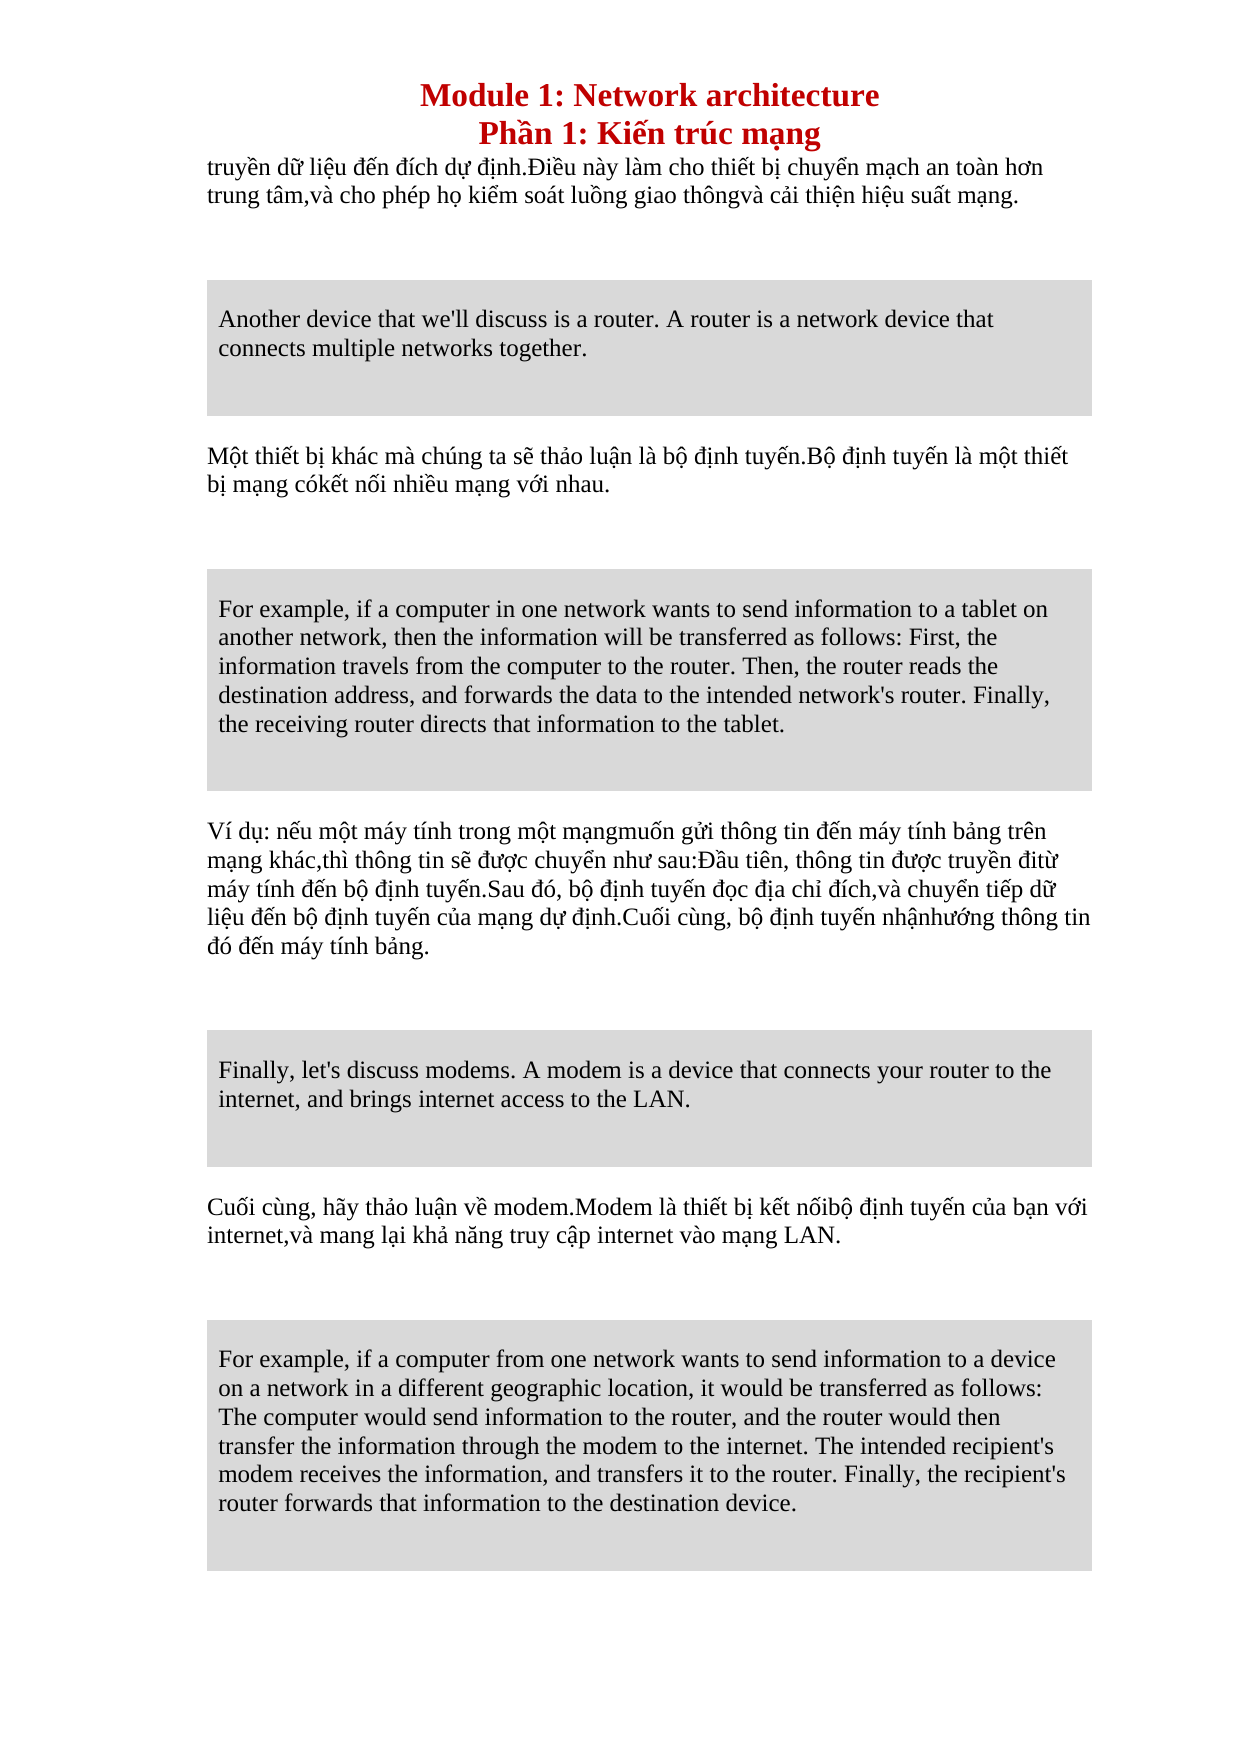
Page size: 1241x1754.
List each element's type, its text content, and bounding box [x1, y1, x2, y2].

table_header Another device that we'll discuss is a router. A router is a network device that connects multiple networks together. [207, 280, 1092, 416]
text Cuối cùng, hãy thảo luận về modem.Modem là thiết bị kết nốibộ định tuyến của bạn với internet,và mang lại khả năng truy cập internet vào mạng LAN. [207, 1192, 1092, 1249]
text Một thiết bị khác mà chúng ta sẽ thảo luận là bộ định tuyến.Bộ định tuyến là một thiết bị mạng cókết nối nhiều mạng với nhau. [207, 441, 1092, 498]
table_header For example, if a computer in one network wants to send information to a tablet on another network, then the information will be transferred as follows: First, the information travels from the computer to the router. Then, the router reads the destination address, and forwards the data to the intended network's router. Finally, the receiving router directs that information to the tablet. [207, 569, 1092, 791]
text Ví dụ: nếu một máy tính trong một mạngmuốn gửi thông tin đến máy tính bảng trên mạng khác,thì thông tin sẽ được chuyển như sau:Đầu tiên, thông tin được truyền đitừ máy tính đến bộ định tuyến.Sau đó, bộ định tuyến đọc địa chỉ đích,và chuyển tiếp dữ liệu đến bộ định tuyến của mạng dự định.Cuối cùng, bộ định tuyến nhậnhướng thông tin đó đến máy tính bảng. [207, 816, 1092, 960]
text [207, 152, 1092, 209]
table_header For example, if a computer from one network wants to send information to a device on a network in a different geographic location, it would be transferred as follows: The computer would send information to the router, and the router would then transfer the information through the modem to the internet. The intended recipient's modem receives the information, and transfers it to the router. Finally, the recipient's router forwards that information to the destination device. [207, 1320, 1092, 1571]
table_header Finally, let's discuss modems. A modem is a device that connects your router to the internet, and brings internet access to the LAN. [207, 1030, 1092, 1167]
